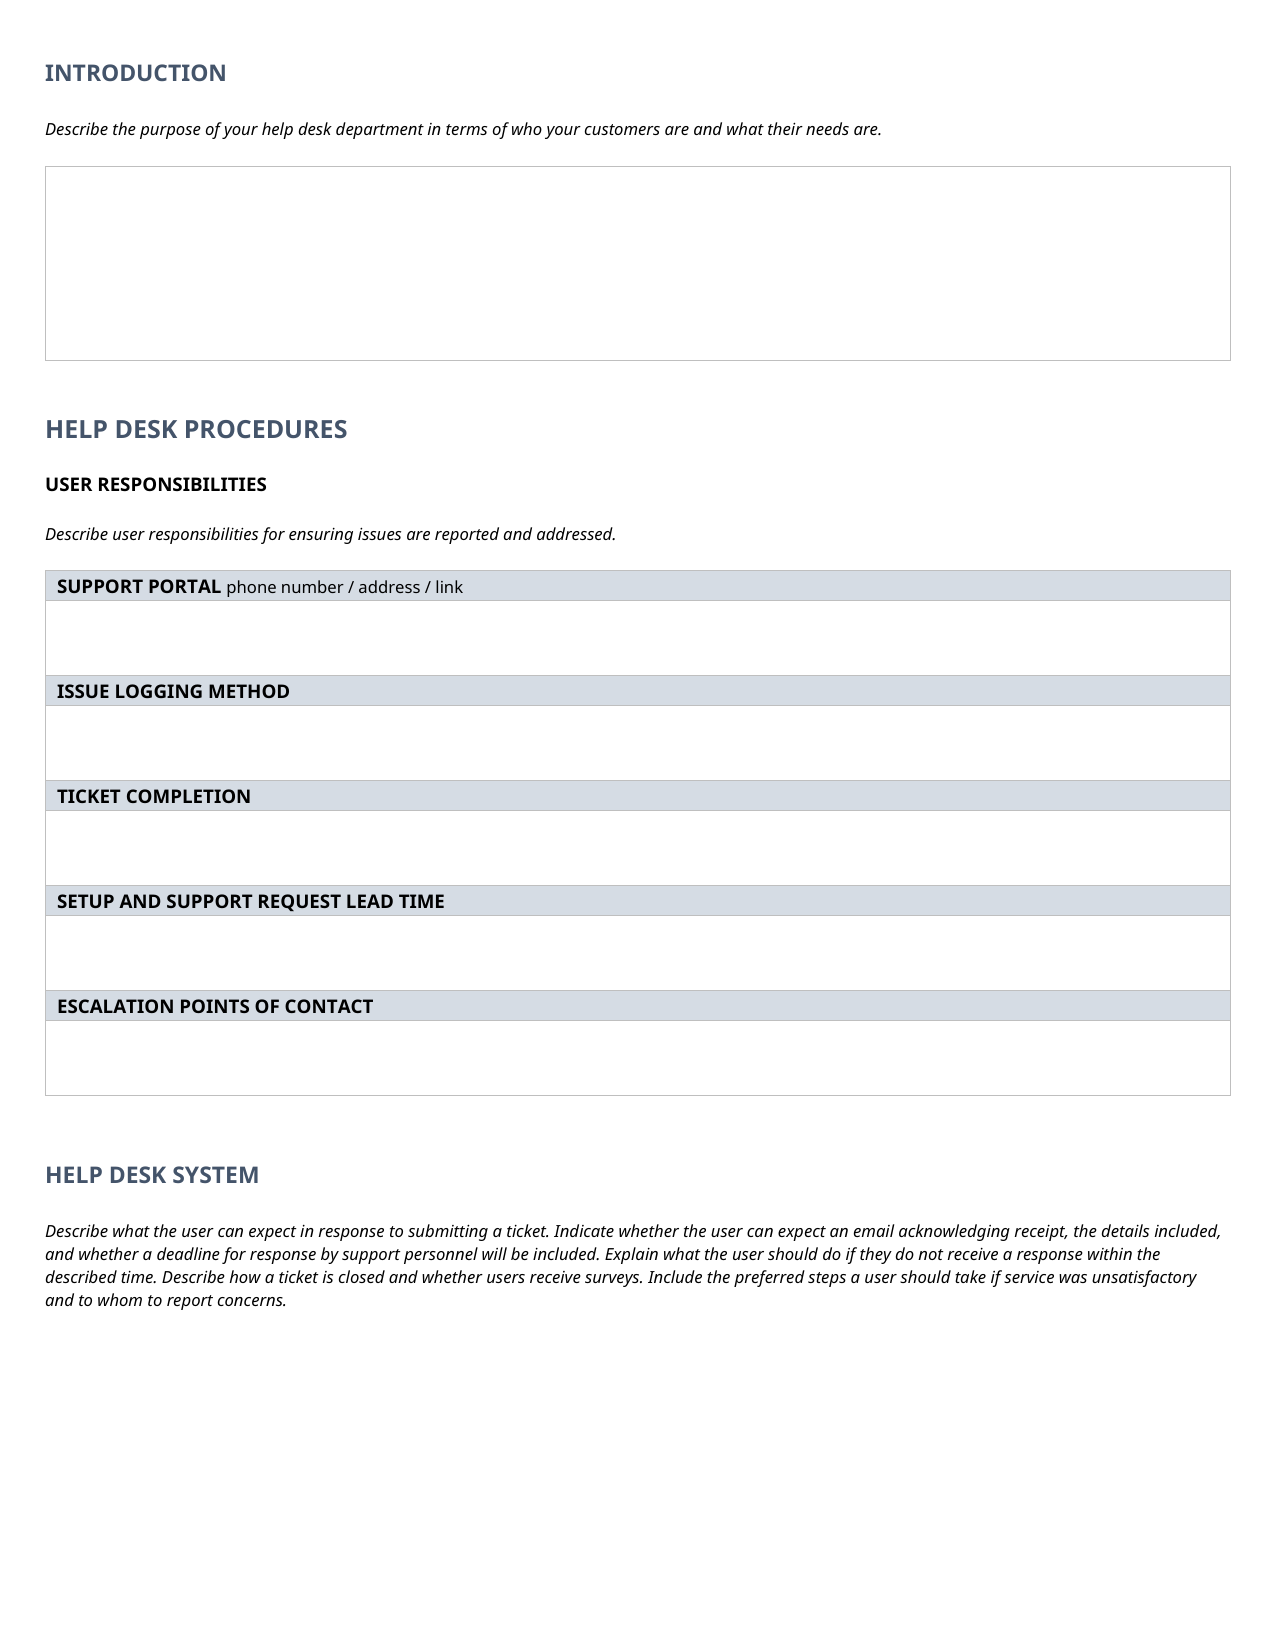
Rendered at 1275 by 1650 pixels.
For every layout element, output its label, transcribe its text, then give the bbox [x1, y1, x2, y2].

text Describe what the user can expect in response to submitting a ticket. Indicate whether the user can expect an email acknowledging receipt, the details included, and whether a deadline for response by support personnel will be included. Explain what the user should do if they do not receive a response within the described time. Describe how a ticket is closed and whether users receive surveys. Include the preferred steps a user should take if service was unsatisfactory and to whom to report concerns. [45, 1220, 1230, 1311]
table_cell [46, 916, 1230, 990]
table_cell TICKET COMPLETION [46, 781, 1230, 810]
table_header SUPPORT PORTAL phone number / address / link [46, 571, 1230, 600]
text HELP DESK SYSTEM [45, 1159, 1230, 1190]
table_cell SETUP AND SUPPORT REQUEST LEAD TIME [46, 886, 1230, 915]
text Describe user responsibilities for ensuring issues are reported and addressed. [45, 522, 1230, 545]
table_cell [46, 811, 1230, 885]
table_header [46, 167, 1230, 359]
text HELP DESK PROCEDURES [45, 412, 1230, 446]
table_cell [46, 1021, 1230, 1095]
text USER RESPONSIBILITIES [45, 471, 1230, 497]
table_cell ESCALATION POINTS OF CONTACT [46, 991, 1230, 1020]
table_cell ISSUE LOGGING METHOD [46, 676, 1230, 705]
text INTRODUCTION [45, 56, 1230, 88]
table_cell [46, 706, 1230, 780]
text Describe the purpose of your help desk department in terms of who your customers are and what their needs are. [45, 117, 1230, 140]
table_cell [46, 601, 1230, 675]
